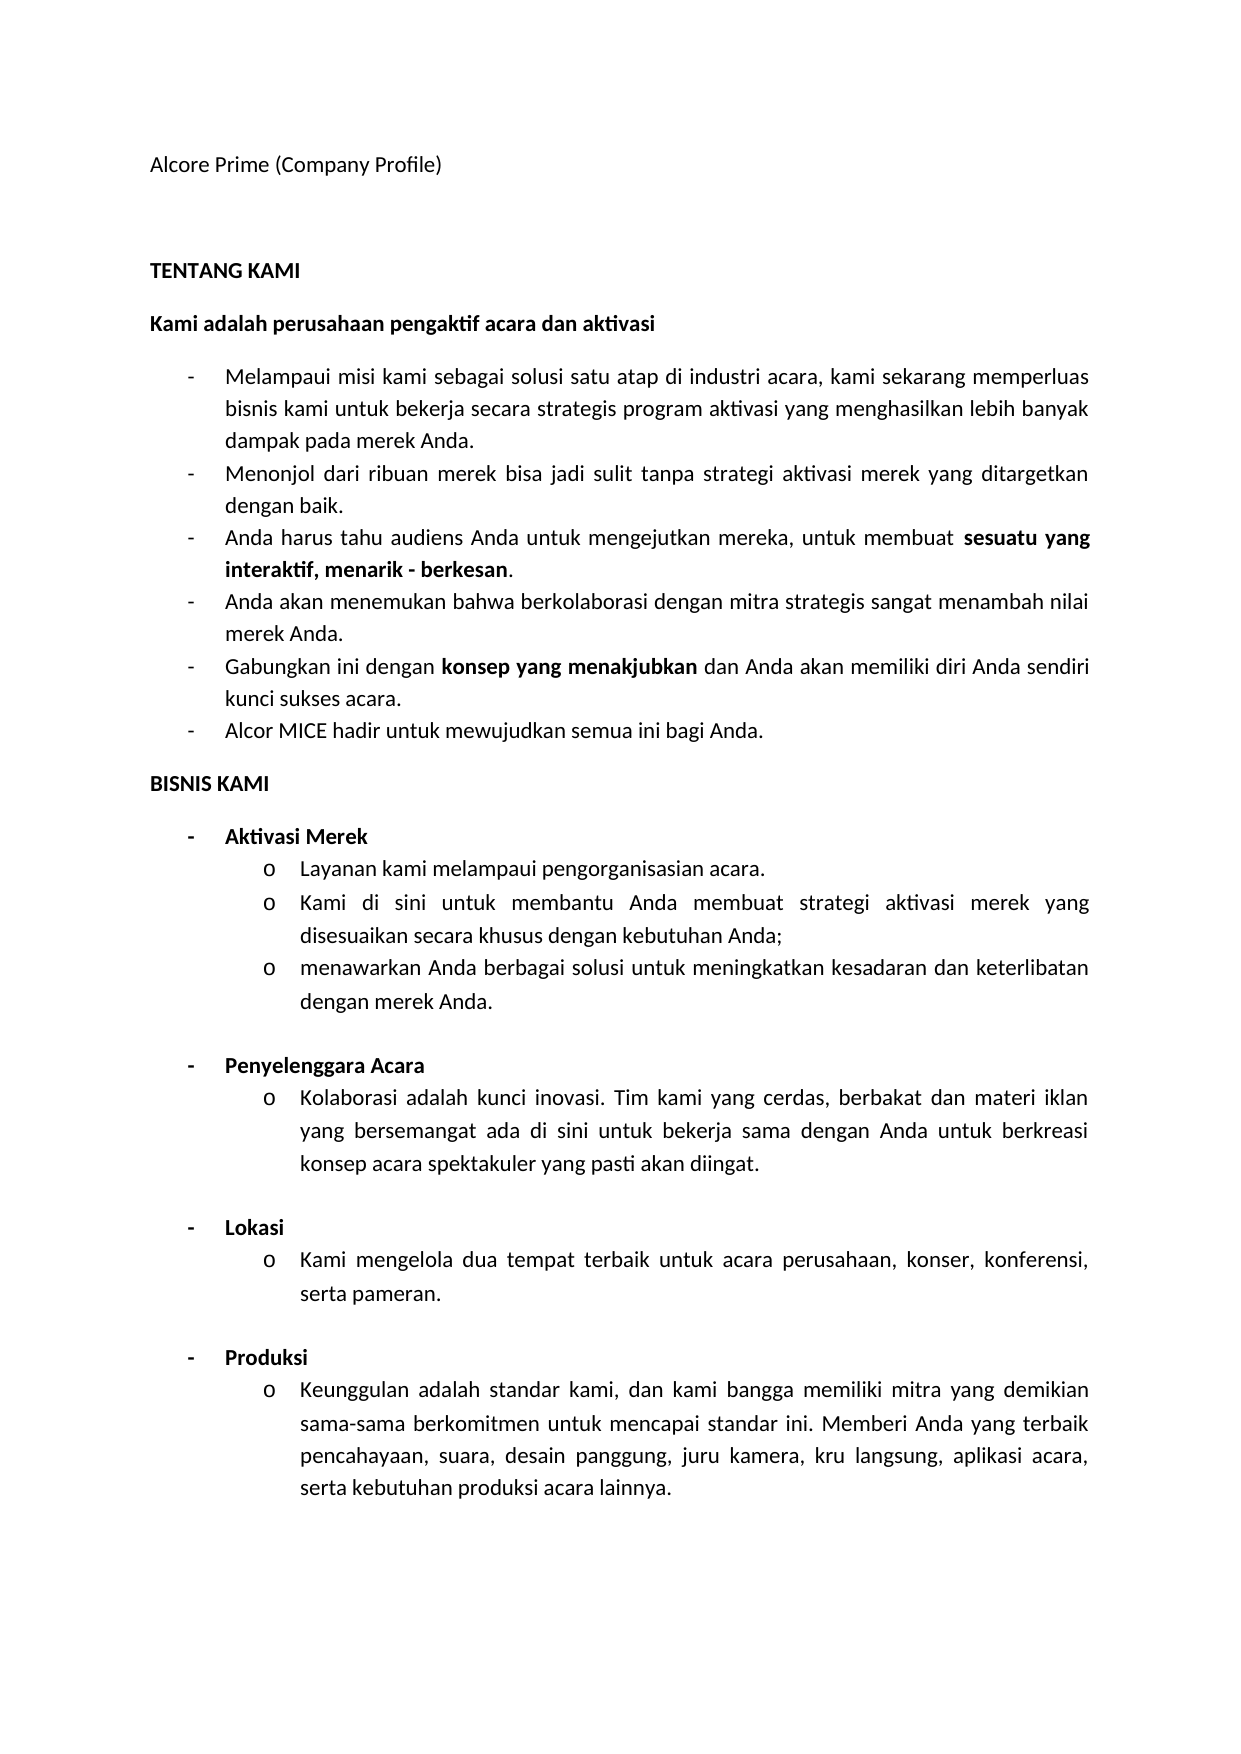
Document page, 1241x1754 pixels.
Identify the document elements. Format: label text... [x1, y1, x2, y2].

list Anda akan menemukan bahwa berkolaborasi dengan mitra strategis sangat menambah nilai merek Anda. [187, 587, 1090, 648]
list Anda harus tahu audiens Anda untuk mengejutkan mereka, untuk membuat sesuatu yang interaktif, menarik - berkesan. [187, 523, 1090, 583]
list Menonjol dari ribuan merek bisa jadi sulit tanpa strategi aktivasi merek yang ditargetkan dengan baik. [187, 459, 1090, 519]
text Kami adalah perusahaan pengaktif acara dan aktivasi [150, 309, 1090, 337]
list Kami mengelola dua tempat terbaik untuk acara perusahaan, konser, konferensi, serta pameran. [262, 1245, 1090, 1307]
list Penyelenggara Acara [187, 1051, 1090, 1079]
text Alcore Prime (Company Profile) [150, 150, 1090, 178]
list Kolaborasi adalah kunci inovasi. Tim kami yang cerdas, berbakat dan materi iklan yang bersemangat ada di sini untuk bekerja sama dengan Anda untuk berkreasi konsep acara spektakuler yang pasti akan diingat. [262, 1083, 1090, 1177]
text BISNIS KAMI [150, 769, 1090, 797]
list Keunggulan adalah standar kami, dan kami bangga memiliki mitra yang demikian sama-sama berkomitmen untuk mencapai standar ini. Memberi Anda yang terbaik pencahayaan, suara, desain panggung, juru kamera, kru langsung, aplikasi acara, serta kebutuhan produksi acara lainnya. [262, 1375, 1090, 1501]
list Aktivasi Merek [187, 822, 1090, 850]
list menawarkan Anda berbagai solusi untuk meningkatkan kesadaran dan keterlibatan dengan merek Anda. [262, 953, 1090, 1015]
list Gabungkan ini dengan konsep yang menakjubkan dan Anda akan memiliki diri Anda sendiri kunci sukses acara. [187, 652, 1090, 712]
list Lokasi [187, 1213, 1090, 1241]
list Melampaui misi kami sebagai solusi satu atap di industri acara, kami sekarang memperluas bisnis kami untuk bekerja secara strategis program aktivasi yang menghasilkan lebih banyak dampak pada merek Anda. [187, 362, 1090, 454]
list Alcor MICE hadir untuk mewujudkan semua ini bagi Anda. [187, 716, 1090, 744]
list Layanan kami melampaui pengorganisasian acara. [262, 854, 1090, 883]
list Produksi [187, 1343, 1090, 1371]
list Kami di sini untuk membantu Anda membuat strategi aktivasi merek yang disesuaikan secara khusus dengan kebutuhan Anda; [262, 888, 1090, 949]
text TENTANG KAMI [150, 256, 1090, 284]
